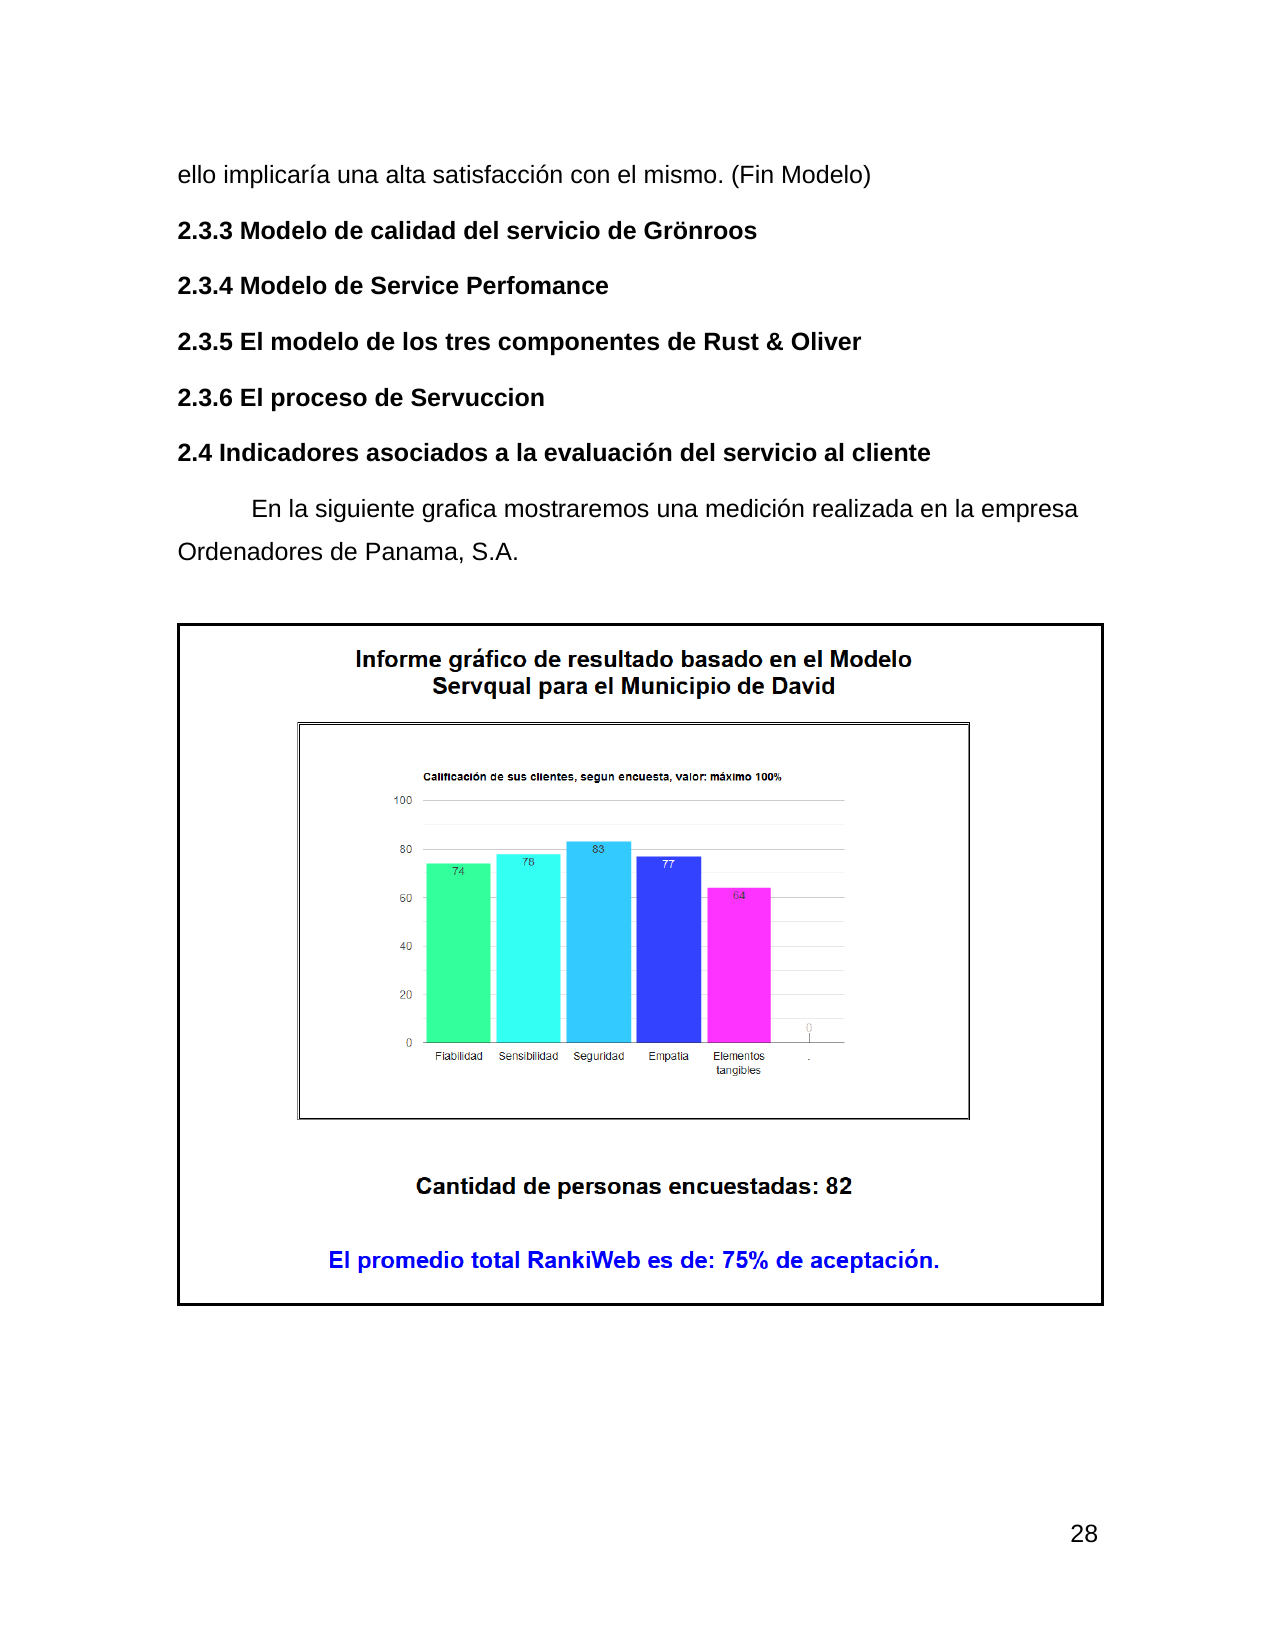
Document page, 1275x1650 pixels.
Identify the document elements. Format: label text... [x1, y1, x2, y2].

subtitle En la siguiente grafica mostraremos una medición realizada en la empresa Ordenadores de Panama, S.A. [177, 494, 1098, 566]
subtitle 2.3.5 El modelo de los tres componentes de Rust & Oliver [177, 327, 1098, 356]
subtitle 2.4 Indicadores asociados a la evaluación del servicio al cliente [177, 438, 1098, 467]
subtitle 2.3.6 El proceso de Servuccion [177, 382, 1098, 411]
picture [180, 626, 1101, 1303]
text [177, 160, 1098, 189]
subtitle 2.3.4 Modelo de Service Perfomance [177, 271, 1098, 300]
subtitle 2.3.3 Modelo de calidad del servicio de Grönroos [177, 216, 1098, 244]
